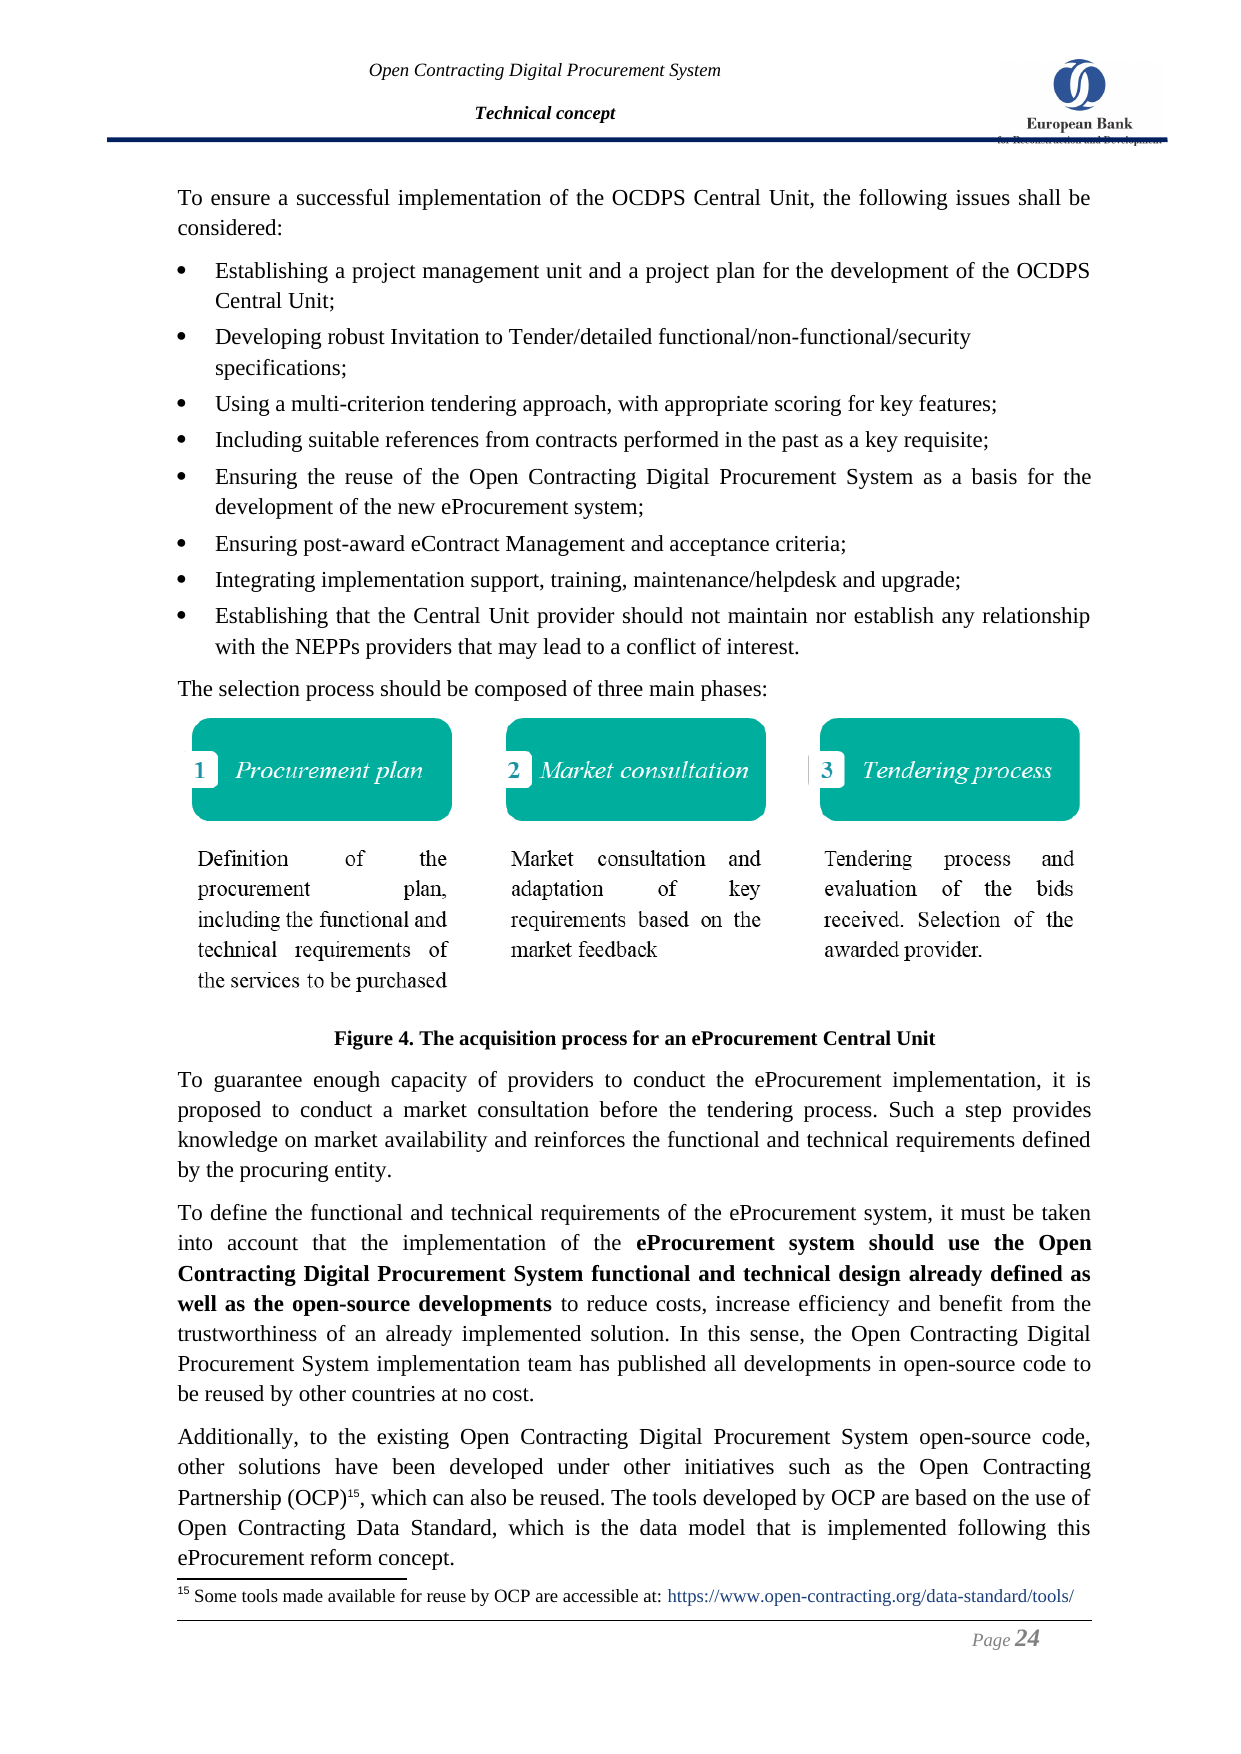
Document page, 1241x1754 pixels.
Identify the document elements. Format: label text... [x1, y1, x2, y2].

picture [177, 718, 1087, 1010]
text To ensure a successful implementation of the OCDPS Central Unit, the following issues shall be considered: [177, 184, 1092, 240]
text Establishing a project management unit and a project plan for the development of the OCDPS Central Unit; [177, 257, 1092, 313]
text Additionally, to the existing Open Contracting Digital Procurement System open-source code, other solutions have been developed under other initiatives such as the Open Contracting Partnership (OCP), which can also be reused. The tools developed by OCP are based on the use of Open Contracting Data Standard, which is the data model that is implemented following this eProcurement reform concept. [177, 1423, 1092, 1570]
text Integrating implementation support, training, maintenance/helpdesk and upgrade; [177, 566, 1092, 592]
text Figure 4. The acquisition process for an eProcurement Central Unit [177, 1026, 1092, 1050]
text The selection process should be composed of three main phases: [177, 676, 1092, 702]
picture [997, 59, 1162, 137]
text Ensuring the reuse of the Open Contracting Digital Procurement System as a basis for the development of the new eProcurement system; [177, 463, 1092, 519]
text Developing robust Invitation to Tender/detailed functional/non-functional/security specifications; [177, 323, 1092, 380]
text To define the functional and technical requirements of the eProcurement system, it must be taken into account that the implementation of the eProcurement system should use the Open Contracting Digital Procurement System functional and technical design already defined as well as the open-source developments to reduce costs, increase efficiency and benefit from the trustworthiness of an already implemented solution. In this sense, the Open Contracting Digital Procurement System implementation team has published all developments in open-source code to be reused by other countries at no cost. [177, 1199, 1092, 1407]
text Using a multi-criterion tendering approach, with appropriate scoring for key features; [177, 390, 1092, 416]
text Including suitable references from contracts performed in the past as a key requisite; [177, 427, 1092, 453]
text Ensuring post-award eContract Management and acceptance criteria; [177, 530, 1092, 556]
text Establishing that the Central Unit provider should not maintain nor establish any relationship with the NEPPs providers that may lead to a conflict of interest. [177, 603, 1092, 659]
text To guarantee enough capacity of providers to conduct the eProcurement implementation, it is proposed to conduct a market consultation before the tendering process. Such a step provides knowledge on market availability and reinforces the functional and technical requirements defined by the procuring entity. [177, 1066, 1092, 1183]
